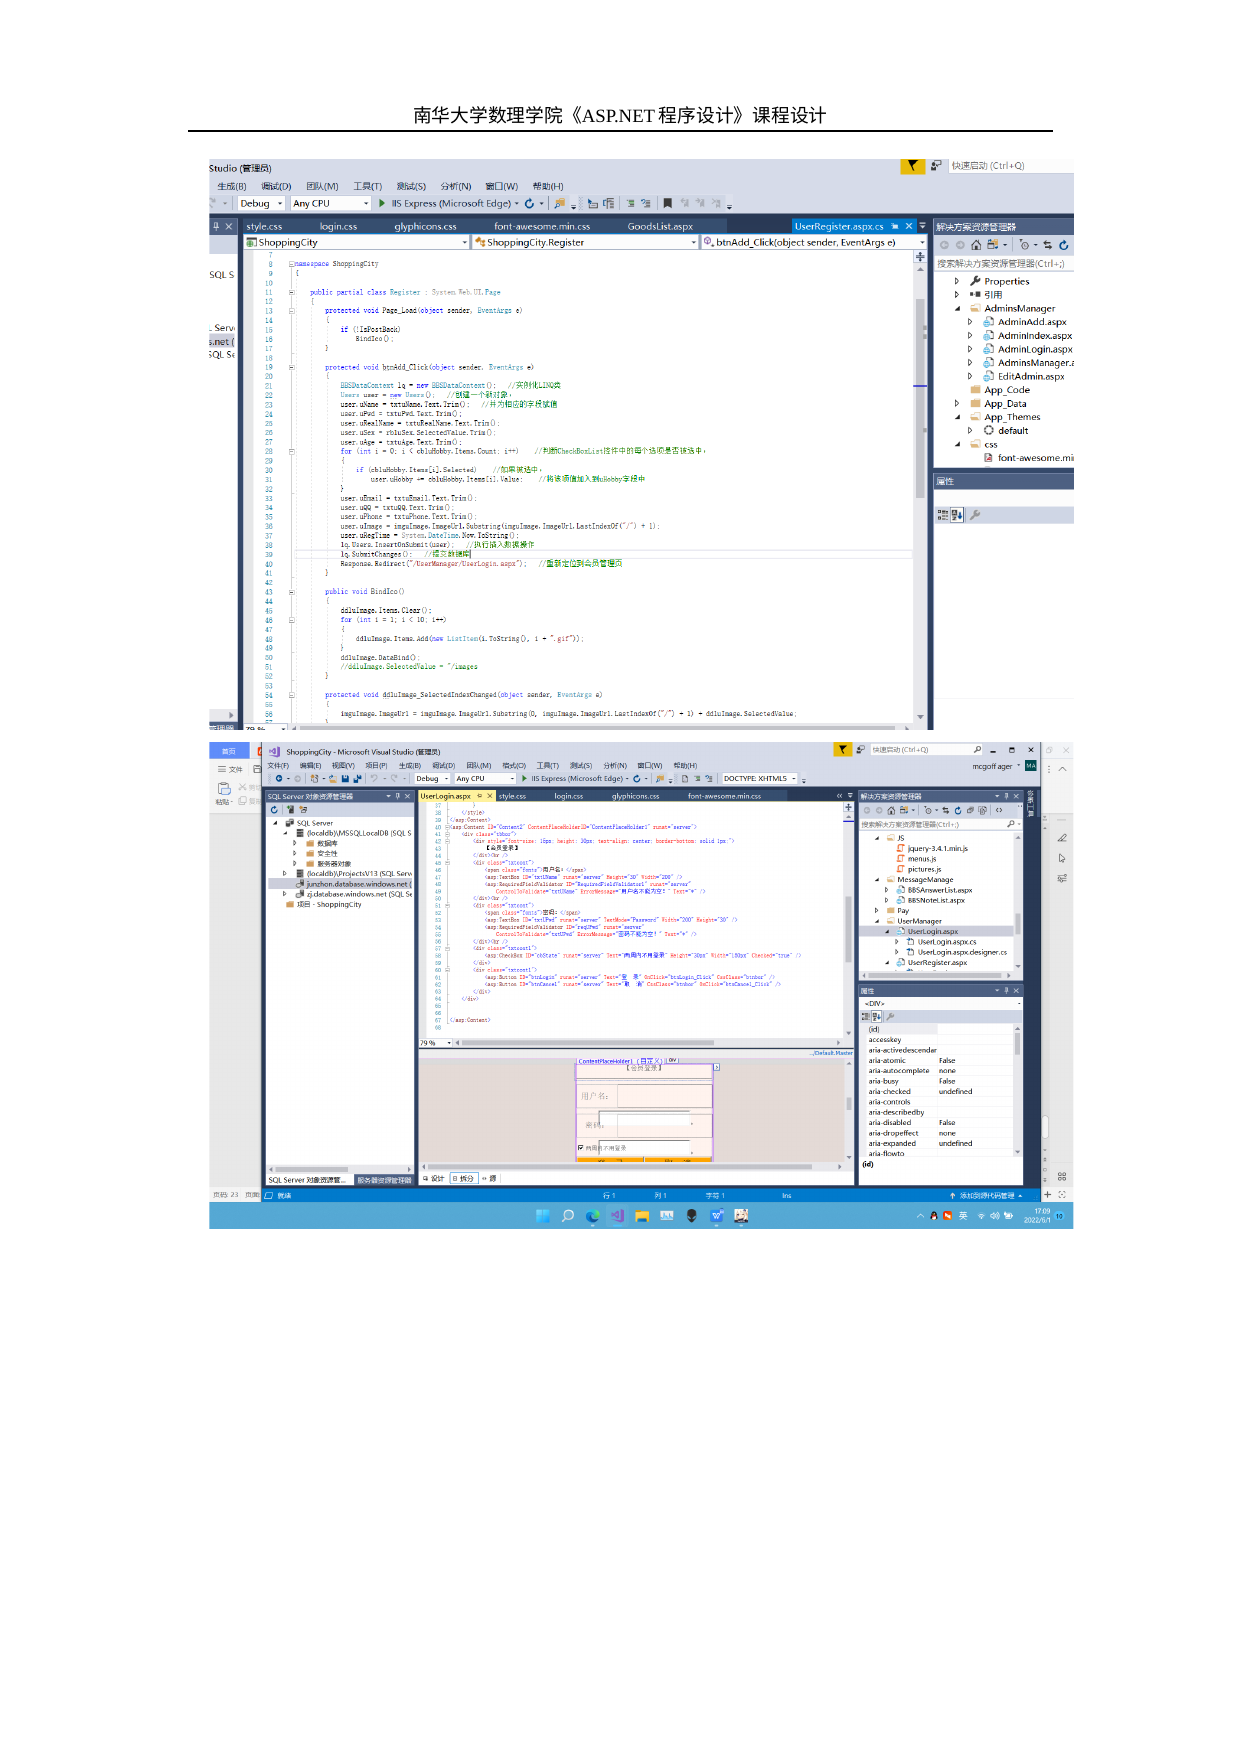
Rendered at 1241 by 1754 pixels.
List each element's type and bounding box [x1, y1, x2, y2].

picture [209, 742, 1074, 1229]
picture [209, 159, 1074, 730]
